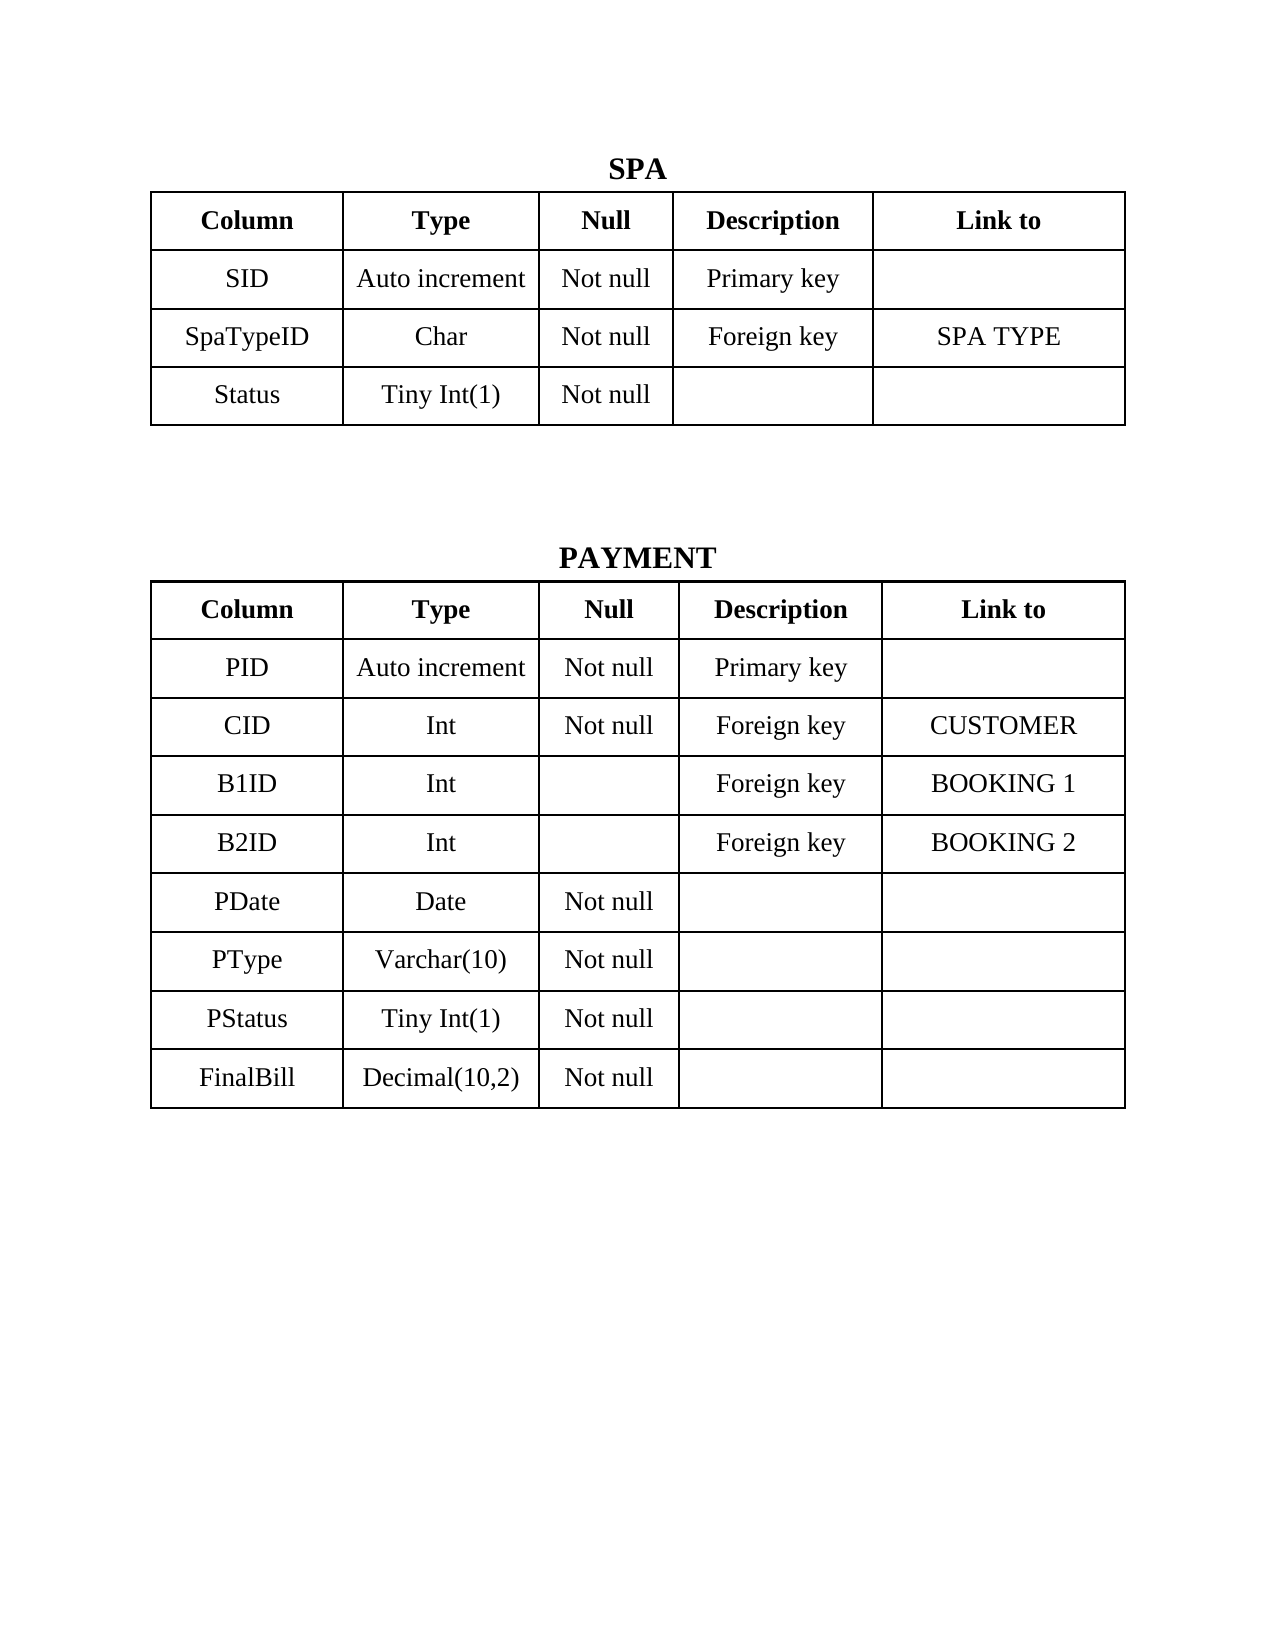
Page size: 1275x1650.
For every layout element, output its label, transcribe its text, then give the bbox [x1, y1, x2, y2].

table_header Null [540, 583, 678, 638]
table_header Description [674, 193, 872, 249]
table_cell B2ID [152, 816, 342, 872]
table_cell SID [152, 251, 342, 308]
table_cell Tiny Int(1) [344, 368, 538, 424]
table_cell Varchar(10) [344, 933, 538, 989]
table_cell SpaTypeID [152, 310, 342, 366]
table_cell [874, 368, 1124, 424]
table_cell BOOKING 1 [883, 757, 1124, 813]
table_cell [883, 874, 1124, 931]
table_cell Not null [540, 992, 678, 1048]
table_cell FinalBill [152, 1050, 342, 1107]
table_cell Auto increment [344, 251, 538, 308]
table_header Column [152, 583, 342, 638]
table_cell PID [152, 640, 342, 697]
table_cell [680, 1050, 881, 1107]
table_cell Not null [540, 1050, 678, 1107]
table_cell Primary key [674, 251, 872, 308]
table_cell Not null [540, 368, 672, 424]
table_cell BOOKING 2 [883, 816, 1124, 872]
table_cell Int [344, 816, 538, 872]
table_cell [883, 992, 1124, 1048]
table_header Description [680, 583, 881, 638]
table_header Link to [874, 193, 1124, 249]
table_cell [883, 933, 1124, 989]
table_cell Int [344, 757, 538, 813]
table_cell Primary key [680, 640, 881, 697]
table_cell Not null [540, 699, 678, 755]
table_cell Char [344, 310, 538, 366]
table_header Column [152, 193, 342, 249]
table_cell Int [344, 699, 538, 755]
table_header Link to [883, 583, 1124, 638]
table_cell PDate [152, 874, 342, 931]
table_cell Status [152, 368, 342, 424]
table_cell Auto increment [344, 640, 538, 697]
table_cell [540, 757, 678, 813]
table_cell CID [152, 699, 342, 755]
table_cell Foreign key [674, 310, 872, 366]
table_cell Foreign key [680, 757, 881, 813]
table_cell Not null [540, 640, 678, 697]
table_cell PType [152, 933, 342, 989]
table_cell [540, 816, 678, 872]
table_cell Decimal(10,2) [344, 1050, 538, 1107]
table_cell PStatus [152, 992, 342, 1048]
table_cell Not null [540, 874, 678, 931]
table_cell SPA TYPE [874, 310, 1124, 366]
text SPA [150, 150, 1125, 186]
table_cell Not null [540, 310, 672, 366]
table_cell [883, 1050, 1124, 1107]
table_header Type [344, 193, 538, 249]
table_cell [883, 640, 1124, 697]
table_cell [680, 933, 881, 989]
text PAYMENT [150, 539, 1125, 575]
table_header Null [540, 193, 672, 249]
table_cell Not null [540, 251, 672, 308]
table_cell Not null [540, 933, 678, 989]
table_cell Foreign key [680, 699, 881, 755]
table_cell B1ID [152, 757, 342, 813]
table_cell [680, 992, 881, 1048]
table_cell [874, 251, 1124, 308]
table_header Type [344, 583, 538, 638]
table_cell Foreign key [680, 816, 881, 872]
table_cell CUSTOMER [883, 699, 1124, 755]
table_cell [680, 874, 881, 931]
table_cell [674, 368, 872, 424]
table_cell Date [344, 874, 538, 931]
table_cell Tiny Int(1) [344, 992, 538, 1048]
